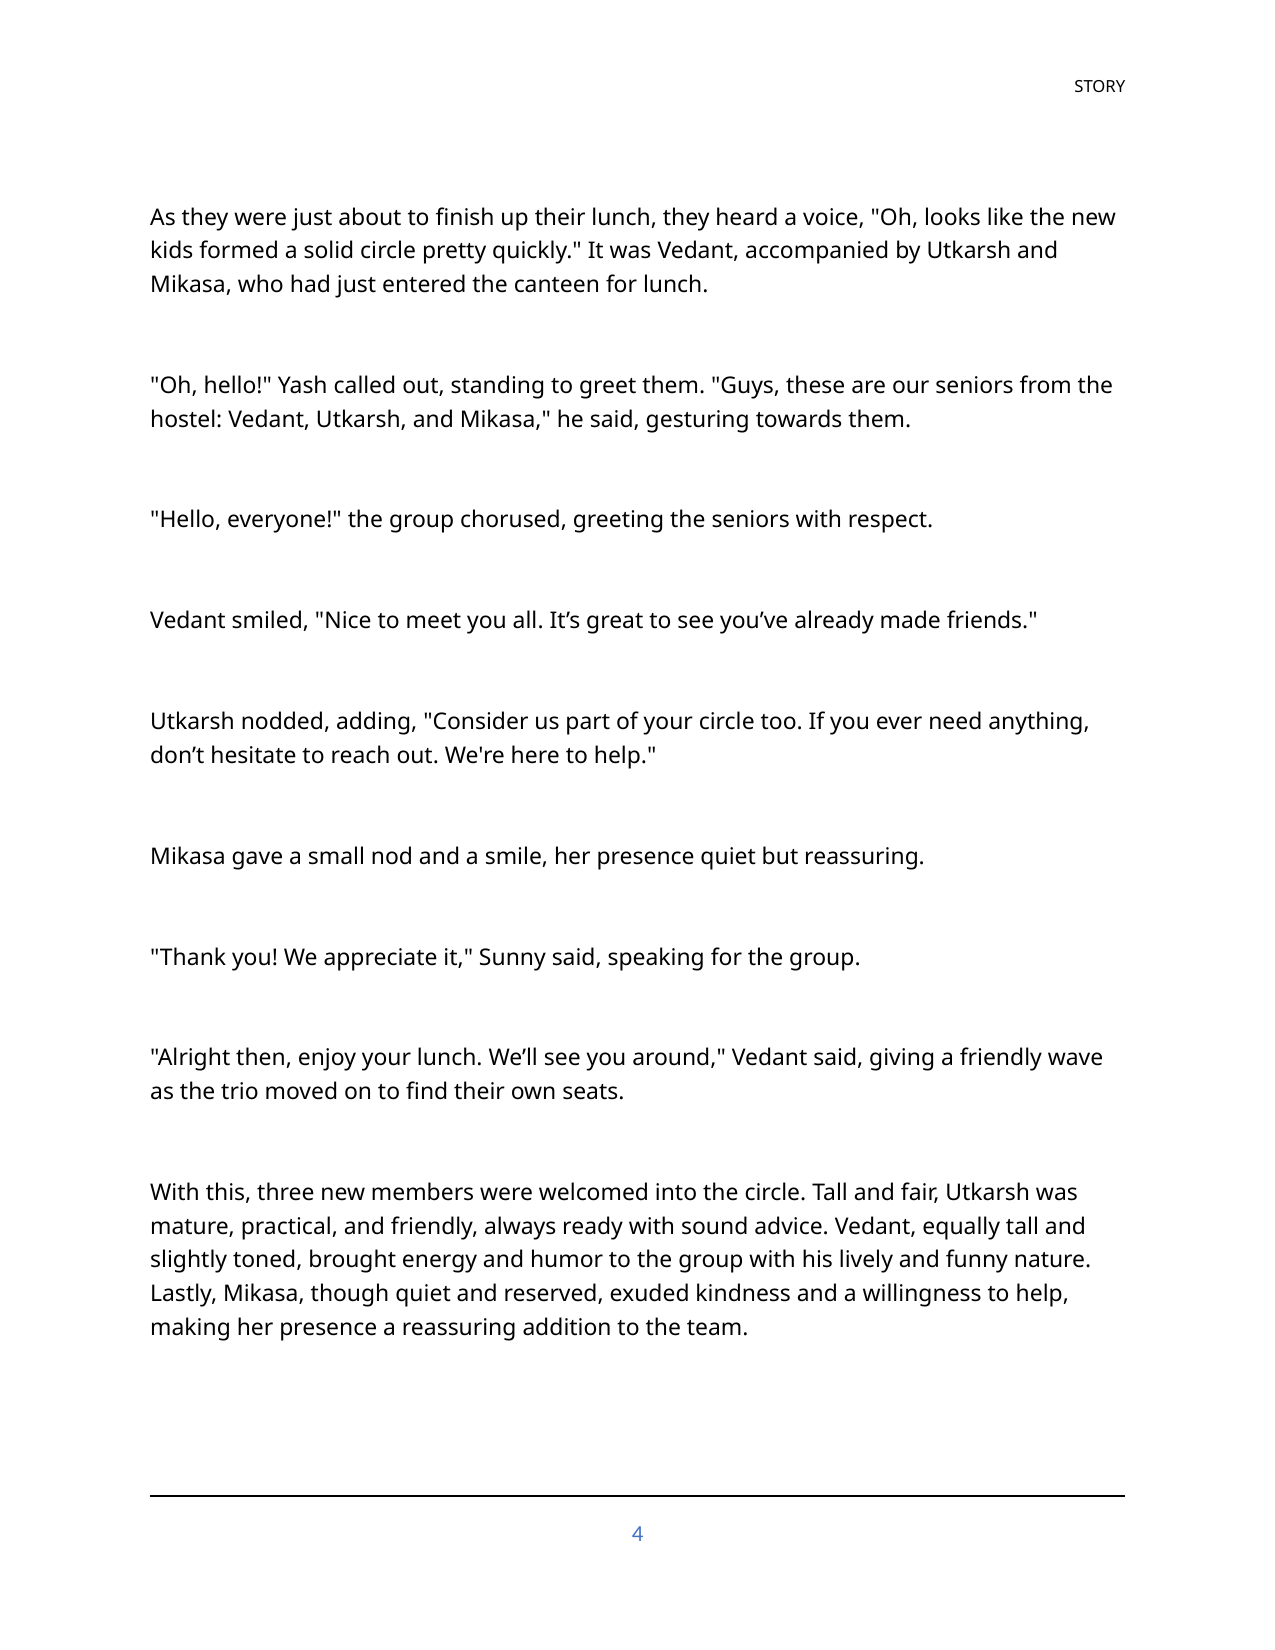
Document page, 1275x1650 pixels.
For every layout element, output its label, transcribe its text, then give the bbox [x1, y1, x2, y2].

text "Hello, everyone!" the group chorused, greeting the seniors with respect. [150, 503, 1125, 534]
text Mikasa gave a small nod and a smile, her presence quiet but reassuring. [150, 839, 1125, 871]
text "Oh, hello!" Yash called out, standing to greet them. "Guys, these are our seniors from the hostel: Vedant, Utkarsh, and Mikasa," he said, gesturing towards them. [150, 369, 1125, 434]
text As they were just about to finish up their lunch, they heard a voice, "Oh, looks like the new kids formed a solid circle pretty quickly." It was Vedant, accompanied by Utkarsh and Mikasa, who had just entered the canteen for lunch. [150, 200, 1125, 299]
text "Thank you! We appreciate it," Sunny said, speaking for the group. [150, 940, 1125, 972]
text "Alright then, enjoy your lunch. We’ll see you around," Vedant said, giving a friendly wave as the trio moved on to find their own seats. [150, 1041, 1125, 1106]
text With this, three new members were welcomed into the circle. Tall and fair, Utkarsh was mature, practical, and friendly, always ready with sound advice. Vedant, equally tall and slightly toned, brought energy and humor to the group with his lively and funny nature. Lastly, Mikasa, though quiet and reserved, exuded kindness and a willingness to help, making her presence a reassuring addition to the team. [150, 1176, 1125, 1342]
text Vedant smiled, "Nice to meet you all. It’s great to see you’ve already made friends." [150, 604, 1125, 635]
text Utkarsh nodded, adding, "Consider us part of your circle too. If you ever need anything, don’t hesitate to reach out. We're here to help." [150, 705, 1125, 770]
